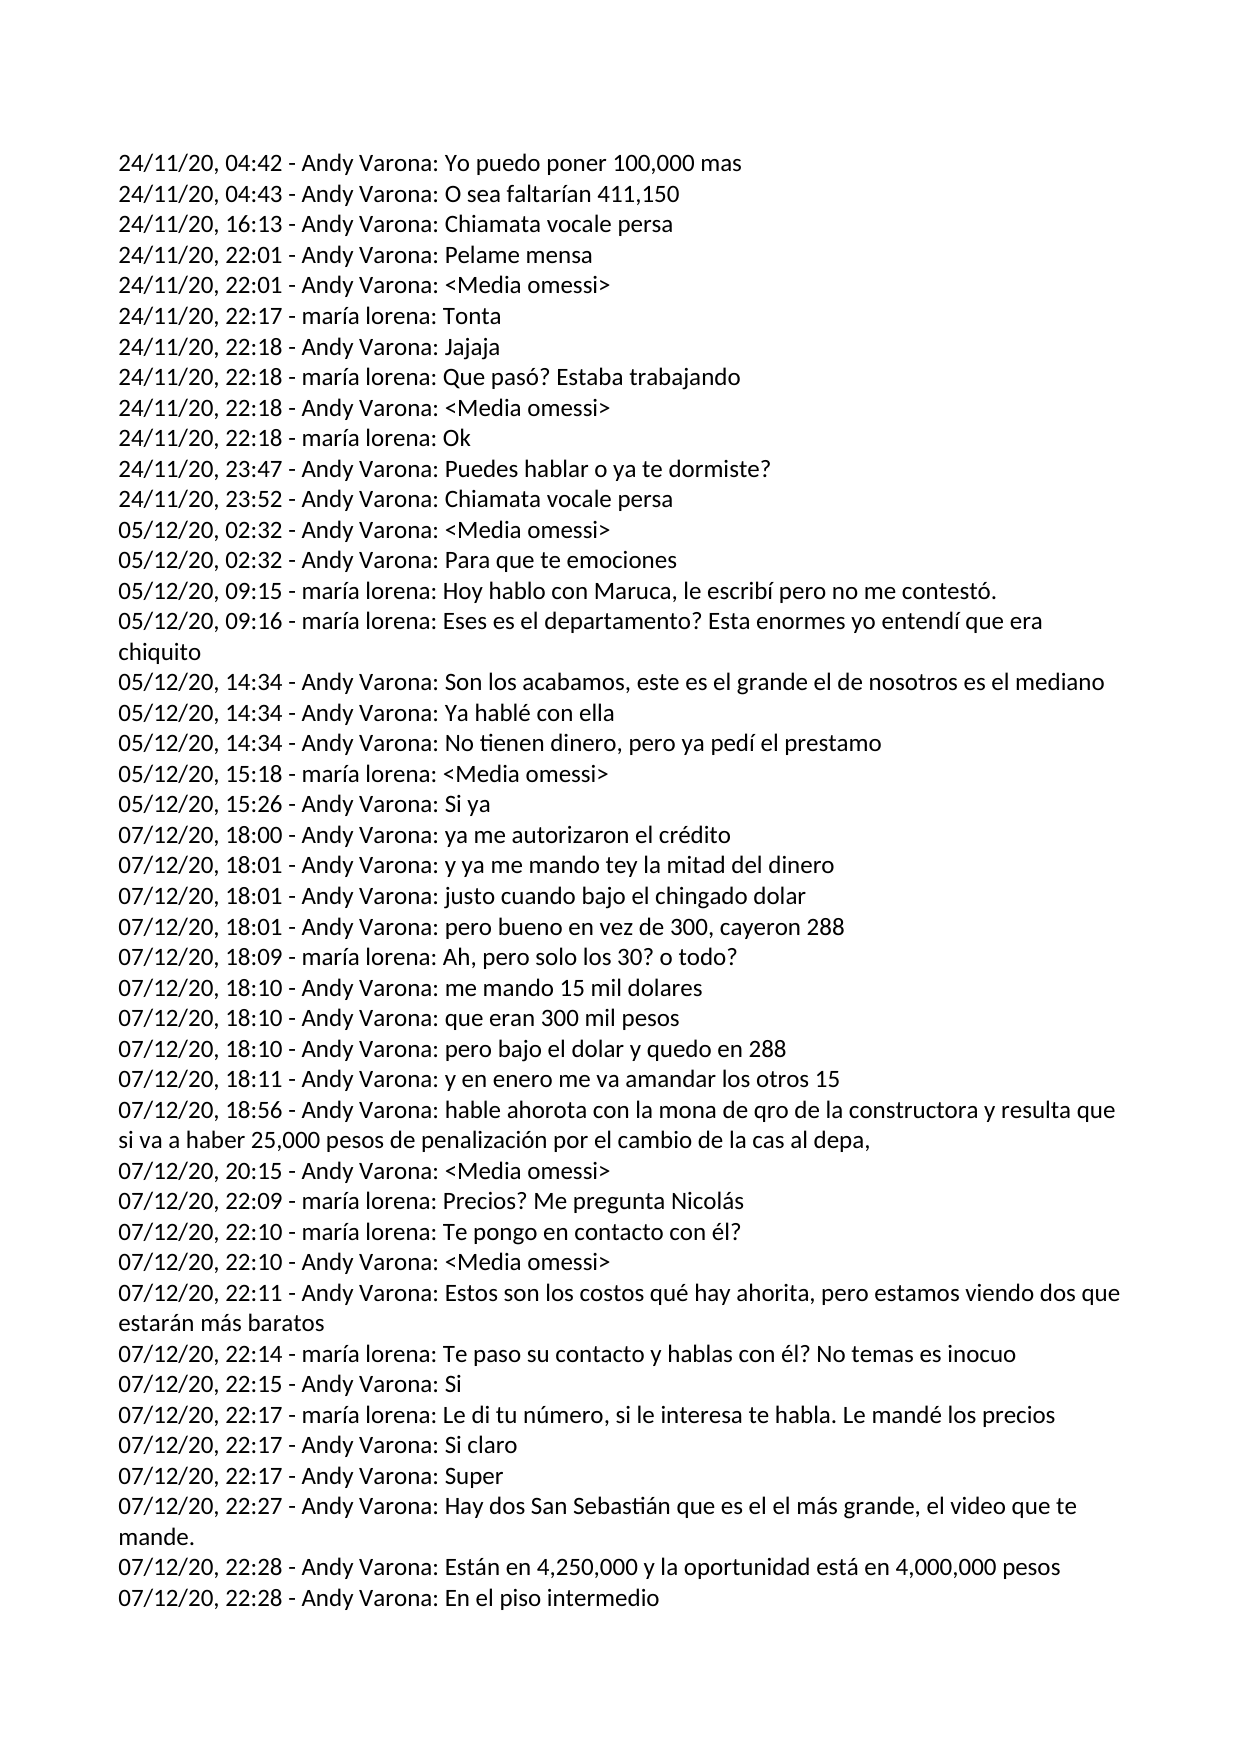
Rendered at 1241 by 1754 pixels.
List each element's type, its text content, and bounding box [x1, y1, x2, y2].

text 05/12/20, 02:32 - Andy Varona: Para que te emociones [118, 544, 1122, 575]
text 07/12/20, 18:11 - Andy Varona: y en enero me va amandar los otros 15 [118, 1063, 1122, 1094]
text 07/12/20, 18:00 - Andy Varona: ya me autorizaron el crédito [118, 819, 1122, 849]
text 07/12/20, 22:10 - Andy Varona: <Media omessi> [118, 1246, 1122, 1277]
text 07/12/20, 22:17 - maría lorena: Le di tu número, si le interesa te habla. Le mandé los precios [118, 1399, 1122, 1429]
text 07/12/20, 22:17 - Andy Varona: Si claro [118, 1429, 1122, 1460]
text 24/11/20, 22:18 - maría lorena: Ok [118, 422, 1122, 453]
text 05/12/20, 02:32 - Andy Varona: <Media omessi> [118, 514, 1122, 544]
text 05/12/20, 15:26 - Andy Varona: Si ya [118, 788, 1122, 819]
text 07/12/20, 18:10 - Andy Varona: que eran 300 mil pesos [118, 1002, 1122, 1033]
text 07/12/20, 22:09 - maría lorena: Precios? Me pregunta Nicolás [118, 1185, 1122, 1216]
text 07/12/20, 18:01 - Andy Varona: y ya me mando tey la mitad del dinero [118, 849, 1122, 880]
text 24/11/20, 16:13 - Andy Varona: Chiamata vocale persa [118, 209, 1122, 239]
text 05/12/20, 15:18 - maría lorena: <Media omessi> [118, 758, 1122, 788]
text 07/12/20, 22:10 - maría lorena: Te pongo en contacto con él? [118, 1216, 1122, 1246]
text 24/11/20, 22:01 - Andy Varona: Pelame mensa [118, 239, 1122, 270]
text 24/11/20, 22:18 - maría lorena: Que pasó? Estaba trabajando [118, 361, 1122, 392]
text 07/12/20, 22:27 - Andy Varona: Hay dos San Sebastián que es el el más grande, el video que te mande. [118, 1491, 1122, 1552]
text 24/11/20, 22:18 - Andy Varona: Jajaja [118, 331, 1122, 361]
text 24/11/20, 22:18 - Andy Varona: <Media omessi> [118, 392, 1122, 422]
text 07/12/20, 22:28 - Andy Varona: En el piso intermedio [118, 1582, 1122, 1613]
text 07/12/20, 18:09 - maría lorena: Ah, pero solo los 30? o todo? [118, 941, 1122, 972]
text 05/12/20, 09:16 - maría lorena: Eses es el departamento? Esta enormes yo entendí que era chiquito [118, 605, 1122, 666]
text 07/12/20, 20:15 - Andy Varona: <Media omessi> [118, 1155, 1122, 1185]
text 24/11/20, 23:47 - Andy Varona: Puedes hablar o ya te dormiste? [118, 453, 1122, 483]
text 05/12/20, 09:15 - maría lorena: Hoy hablo con Maruca, le escribí pero no me contestó. [118, 575, 1122, 605]
text 07/12/20, 18:10 - Andy Varona: pero bajo el dolar y quedo en 288 [118, 1033, 1122, 1063]
text 24/11/20, 04:43 - Andy Varona: O sea faltarían 411,150 [118, 178, 1122, 209]
text 07/12/20, 18:56 - Andy Varona: hable ahorota con la mona de qro de la constructora y resulta que si va a haber 25,000 pesos de penalización por el cambio de la cas al depa, [118, 1094, 1122, 1155]
text 24/11/20, 23:52 - Andy Varona: Chiamata vocale persa [118, 483, 1122, 514]
text 05/12/20, 14:34 - Andy Varona: Son los acabamos, este es el grande el de nosotros es el mediano [118, 666, 1122, 697]
text 07/12/20, 18:01 - Andy Varona: justo cuando bajo el chingado dolar [118, 880, 1122, 911]
text 24/11/20, 04:42 - Andy Varona: Yo puedo poner 100,000 mas [118, 148, 1122, 178]
text 07/12/20, 22:11 - Andy Varona: Estos son los costos qué hay ahorita, pero estamos viendo dos que estarán más baratos [118, 1277, 1122, 1338]
text 07/12/20, 18:10 - Andy Varona: me mando 15 mil dolares [118, 972, 1122, 1002]
text 07/12/20, 22:17 - Andy Varona: Super [118, 1460, 1122, 1491]
text 05/12/20, 14:34 - Andy Varona: Ya hablé con ella [118, 697, 1122, 727]
text 07/12/20, 22:14 - maría lorena: Te paso su contacto y hablas con él? No temas es inocuo [118, 1338, 1122, 1368]
text 24/11/20, 22:17 - maría lorena: Tonta [118, 300, 1122, 331]
text 07/12/20, 18:01 - Andy Varona: pero bueno en vez de 300, cayeron 288 [118, 911, 1122, 941]
text 07/12/20, 22:28 - Andy Varona: Están en 4,250,000 y la oportunidad está en 4,000,000 pesos [118, 1552, 1122, 1582]
text 24/11/20, 22:01 - Andy Varona: <Media omessi> [118, 270, 1122, 300]
text 07/12/20, 22:15 - Andy Varona: Si [118, 1368, 1122, 1399]
text 05/12/20, 14:34 - Andy Varona: No tienen dinero, pero ya pedí el prestamo [118, 727, 1122, 758]
